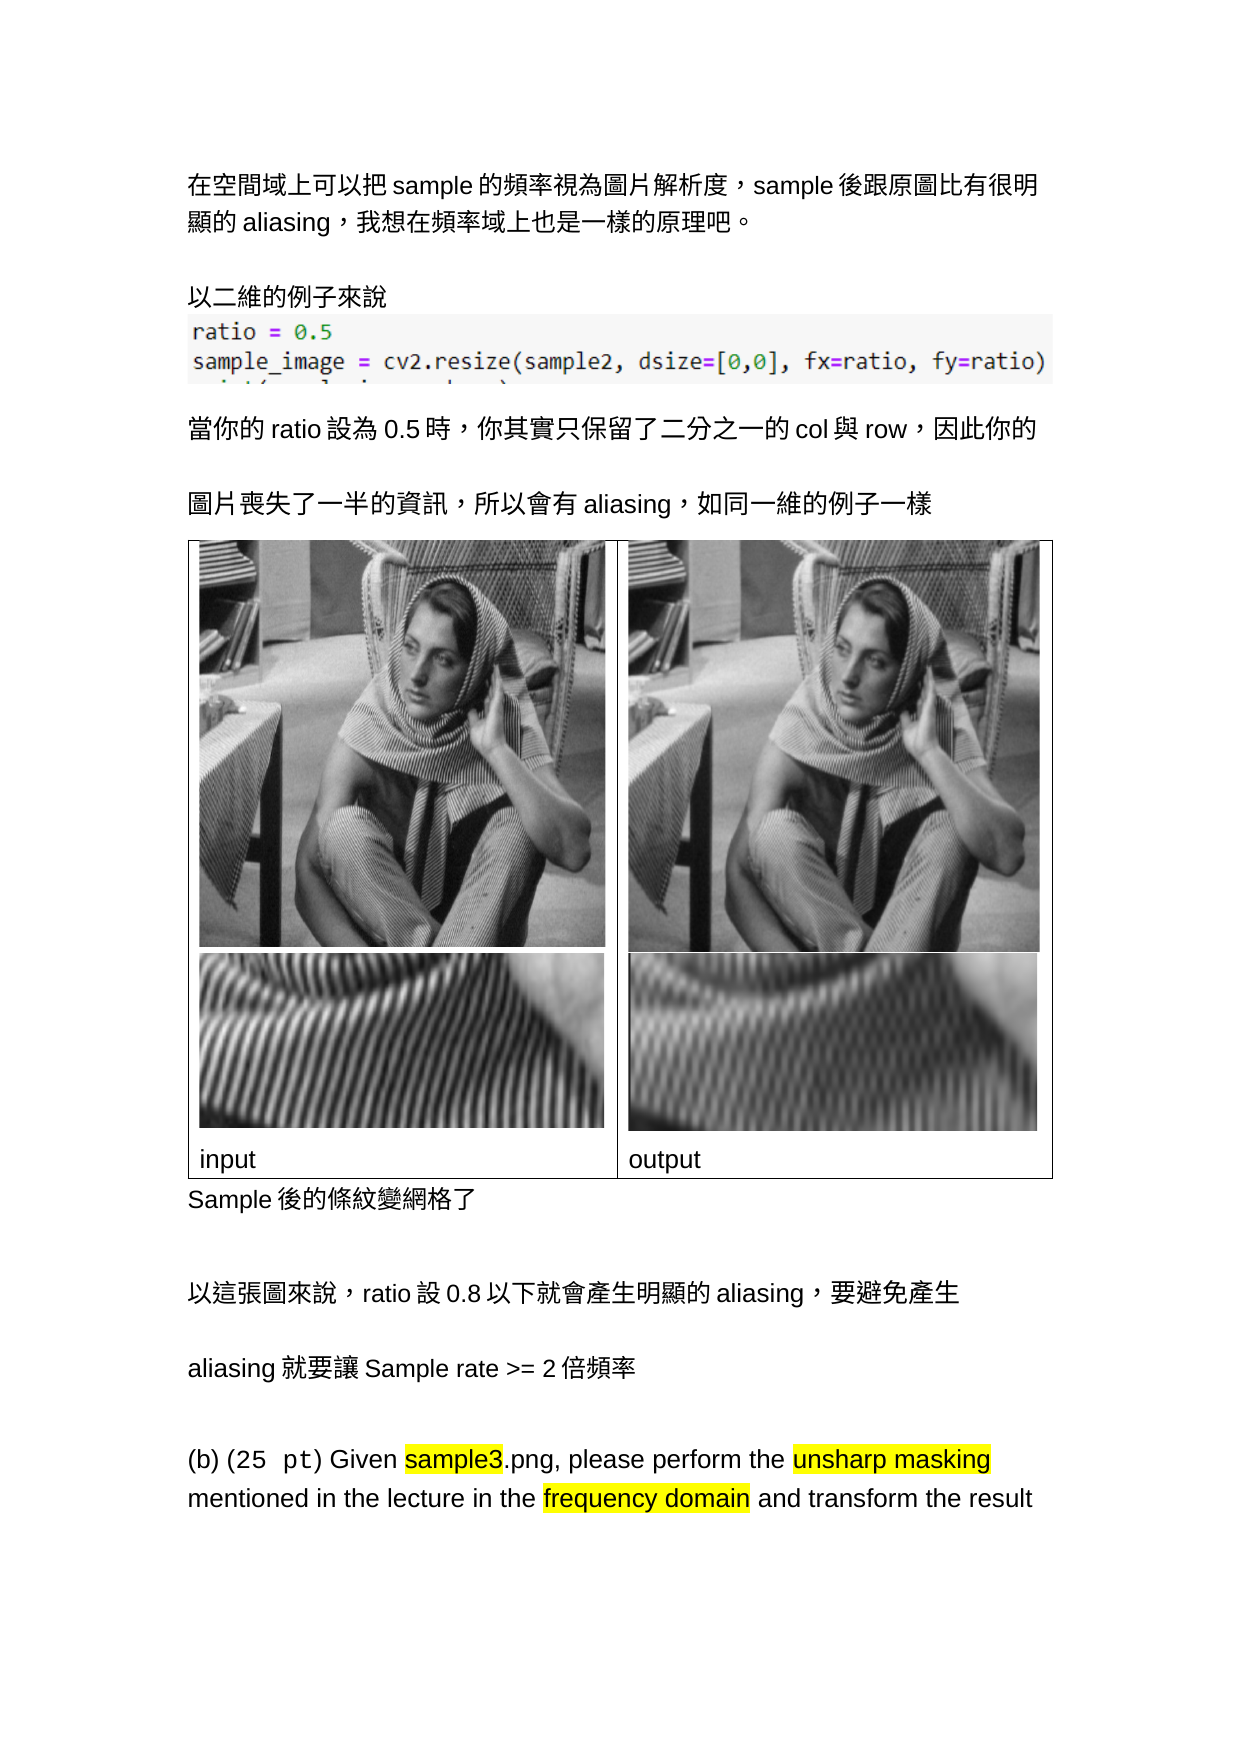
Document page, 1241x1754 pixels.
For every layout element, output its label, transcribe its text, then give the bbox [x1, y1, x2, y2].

table_header input [189, 541, 617, 1178]
picture [199, 540, 606, 947]
picture [187, 314, 1053, 384]
picture [628, 953, 1038, 1131]
table_header output [618, 541, 1052, 1178]
text 當你的ratio設為0.5時，你其實只保留了二分之一的col與row，因此你的圖片喪失了一半的資訊，所以會有aliasing，如同一維的例子一樣 [187, 389, 1053, 539]
text Sample後的條紋變網格了 [187, 1179, 1053, 1217]
text 以二維的例子來說 [187, 277, 1053, 314]
text 以這張圖來說，ratio設0.8以下就會產生明顯的aliasing，要避免產生aliasing就要讓Sample rate >= 2倍頻率 [187, 1254, 1053, 1404]
picture [628, 540, 1040, 952]
picture [199, 953, 605, 1128]
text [187, 1404, 1053, 1517]
text 在空間域上可以把sample的頻率視為圖片解析度，sample後跟原圖比有很明顯的aliasing，我想在頻率域上也是一樣的原理吧。 [187, 164, 1053, 239]
